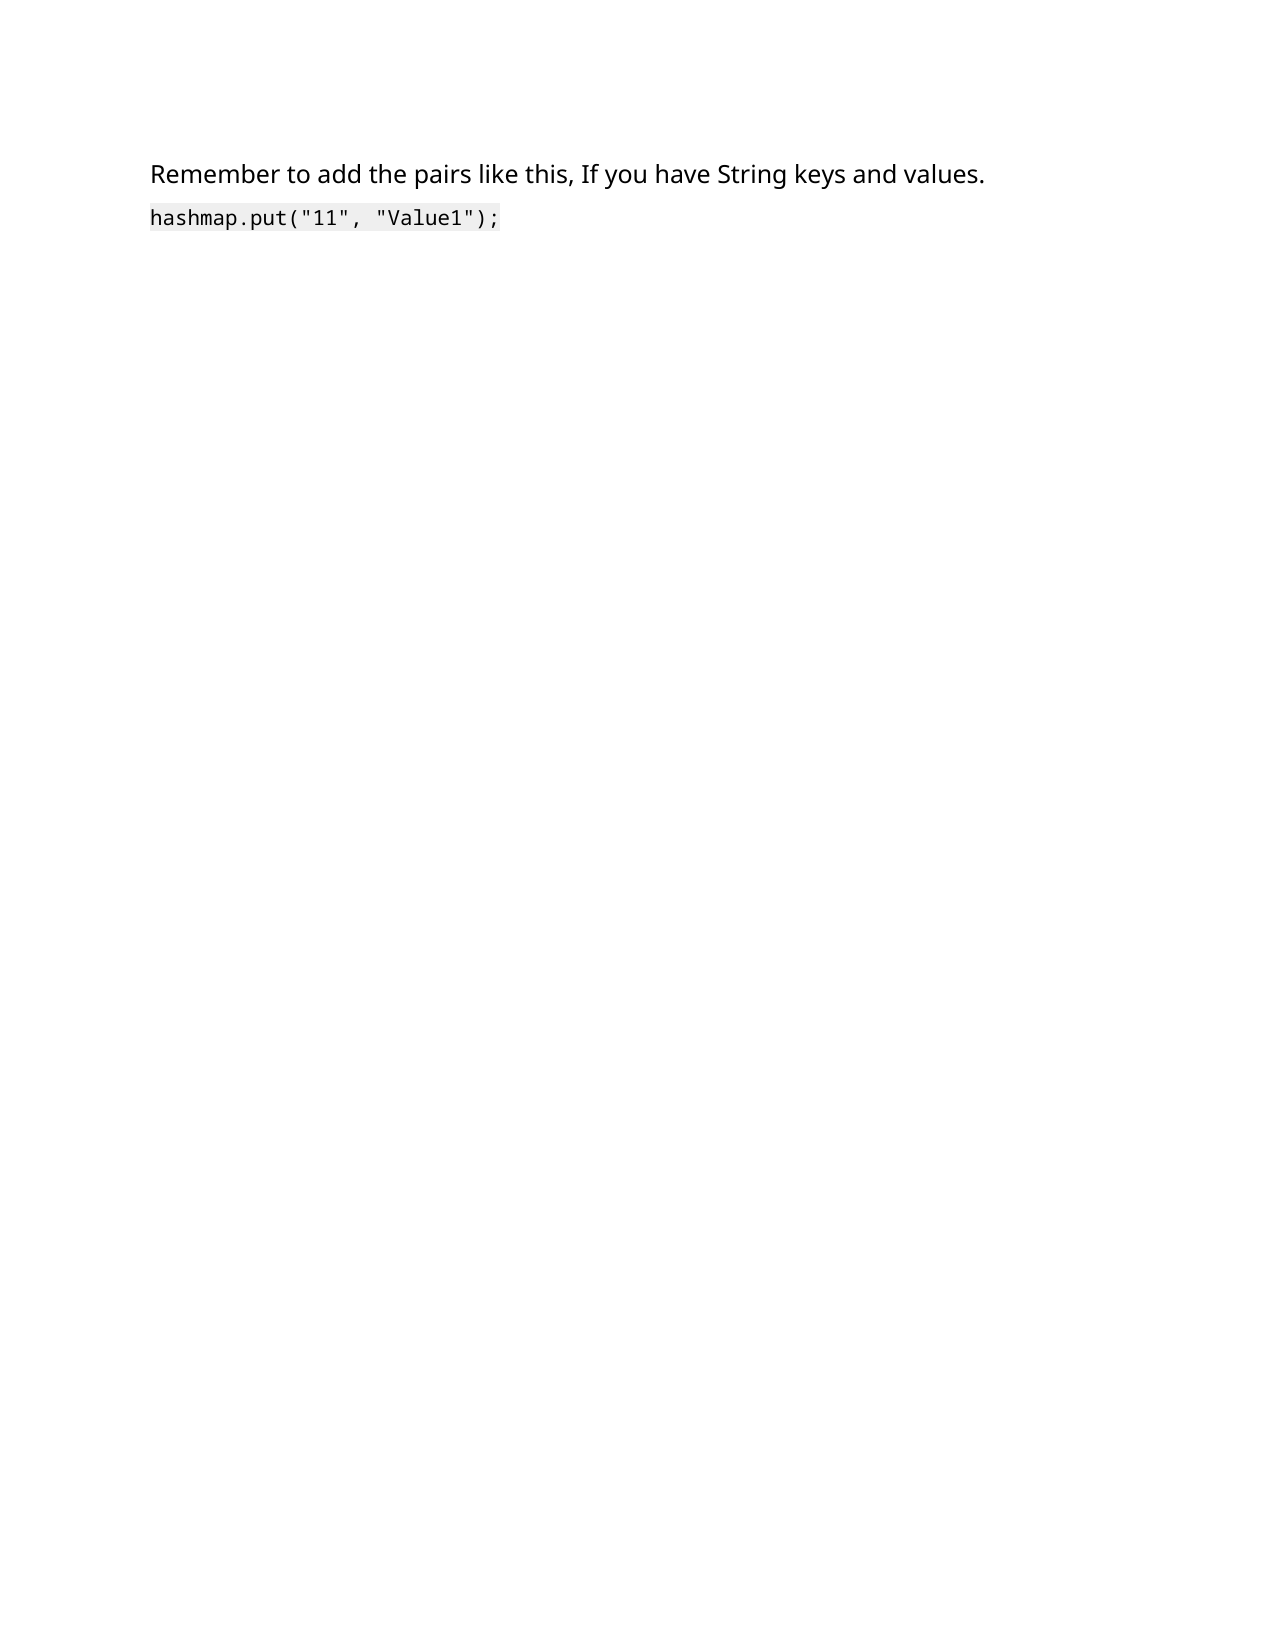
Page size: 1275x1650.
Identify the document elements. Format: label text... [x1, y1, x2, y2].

text Remember to add the pairs like this, If you have String keys and values. hashmap.put("11", "Value1"); [150, 150, 1125, 231]
